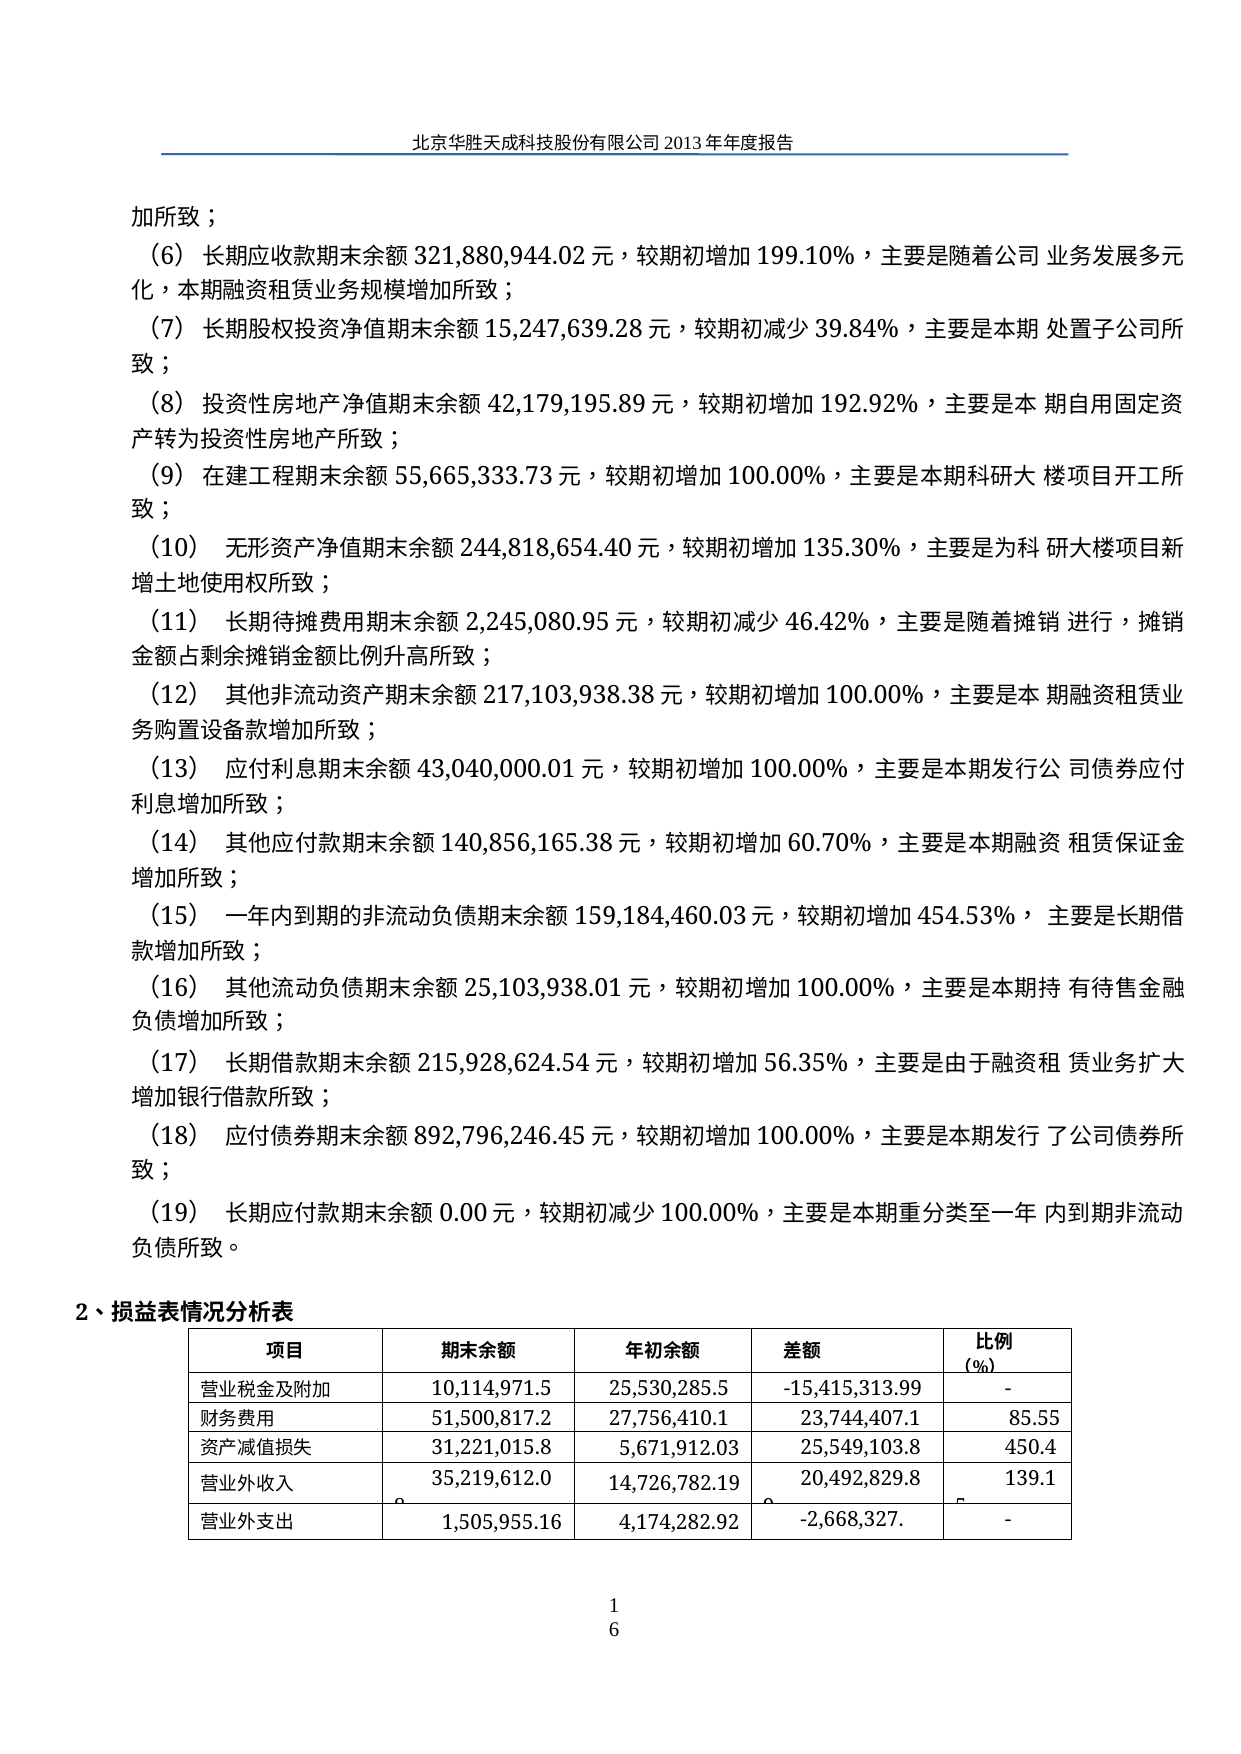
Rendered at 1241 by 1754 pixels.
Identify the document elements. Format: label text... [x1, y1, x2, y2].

table_header 14,726,782.19 [575, 1463, 751, 1503]
text （6） 长期应收款期末余额321,880,944.02元，较期初增加199.10%，主要是随着公司 业务发展多元化，本期融资租赁业务规模增加所致； [131, 237, 1185, 306]
table_header 20,492,829.89 [752, 1463, 943, 1503]
text （13） 应付利息期末余额43,040,000.01元，较期初增加100.00%，主要是本期发行公 司债券应付利息增加所致； [131, 750, 1185, 820]
table_cell 23,744,407.15 [752, 1403, 943, 1431]
table_cell 85.55 [944, 1403, 1071, 1431]
table_cell 财务费用 [189, 1403, 382, 1431]
text （12） 其他非流动资产期末余额217,103,938.38元，较期初增加100.00%，主要是本 期融资租赁业务购置设备款增加所致； [131, 676, 1185, 746]
text （15） 一年内到期的非流动负债期末余额159,184,460.03元，较期初增加454.53%， 主要是长期借款增加所致； [131, 897, 1185, 966]
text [131, 197, 1185, 233]
table_cell 10,114,971.55 [383, 1373, 574, 1402]
table_cell 51,500,817.25 [383, 1403, 574, 1431]
table_cell 27,756,410.10 [575, 1403, 751, 1431]
text （8） 投资性房地产净值期末余额42,179,195.89元，较期初增加192.92%，主要是本 期自用固定资产转为投资性房地产所致； [131, 384, 1185, 454]
table_header 项目 [189, 1329, 382, 1372]
text （9） 在建工程期末余额55,665,333.73元，较期初增加100.00%，主要是本期科研大 楼项目开工所致； [131, 458, 1185, 524]
text （7） 长期股权投资净值期末余额15,247,639.28元，较期初减少39.84%，主要是本期 处置子公司所致； [131, 310, 1185, 380]
table_header 期末余额 [383, 1329, 574, 1372]
text （16） 其他流动负债期末余额25,103,938.01元，较期初增加100.00%，主要是本期持 有待售金融负债增加所致； [131, 970, 1185, 1036]
table_cell 1,505,955.16 [383, 1504, 574, 1539]
text （17） 长期借款期末余额215,928,624.54元，较期初增加56.35%，主要是由于融资租 赁业务扩大增加银行借款所致； [131, 1045, 1185, 1113]
table_cell -60.38 [944, 1373, 1071, 1402]
text （19） 长期应付款期末余额0.00元，较期初减少100.00%，主要是本期重分类至一年 内到期非流动负债所致。 [131, 1194, 1185, 1263]
table_header 35,219,612.08 [383, 1463, 574, 1503]
table_cell 4,174,282.92 [575, 1504, 751, 1539]
table_cell 营业外支出 [189, 1504, 382, 1539]
table_header 比例（%） [944, 1329, 1071, 1372]
text （11） 长期待摊费用期末余额2,245,080.95元，较期初减少46.42%，主要是随着摊销 进行，摊销金额占剩余摊销金额比例升高所致； [131, 603, 1185, 672]
text （18） 应付债券期末余额892,796,246.45元，较期初增加100.00%，主要是本期发行 了公司债券所致； [131, 1117, 1185, 1186]
table_cell -63.92 [944, 1504, 1071, 1539]
text （14） 其他应付款期末余额140,856,165.38元，较期初增加60.70%，主要是本期融资 租赁保证金增加所致； [131, 824, 1185, 893]
table_cell 25,530,285.54 [575, 1373, 751, 1402]
table_cell -15,415,313.99 [752, 1373, 943, 1402]
table_cell 资产减值损失 [189, 1432, 382, 1462]
table_cell 25,549,103.85 [752, 1432, 943, 1462]
table_cell -2,668,327. 76 [752, 1504, 943, 1539]
text 2、损益表情况分析表 [75, 1296, 1185, 1328]
table_header 营业外收入 [189, 1463, 382, 1503]
table_header 差额 [752, 1329, 943, 1372]
table_cell 营业税金及附加 [189, 1373, 382, 1402]
table_cell 450.45 [944, 1432, 1071, 1462]
table_cell 31,221,015.88 [383, 1432, 574, 1462]
table_cell 5,671,912.03 [575, 1432, 751, 1462]
table_header 139.15 [944, 1463, 1071, 1503]
text （10） 无形资产净值期末余额244,818,654.40元，较期初增加135.30%，主要是为科 研大楼项目新增土地使用权所致； [131, 528, 1185, 598]
table_header 年初余额 [575, 1329, 751, 1372]
